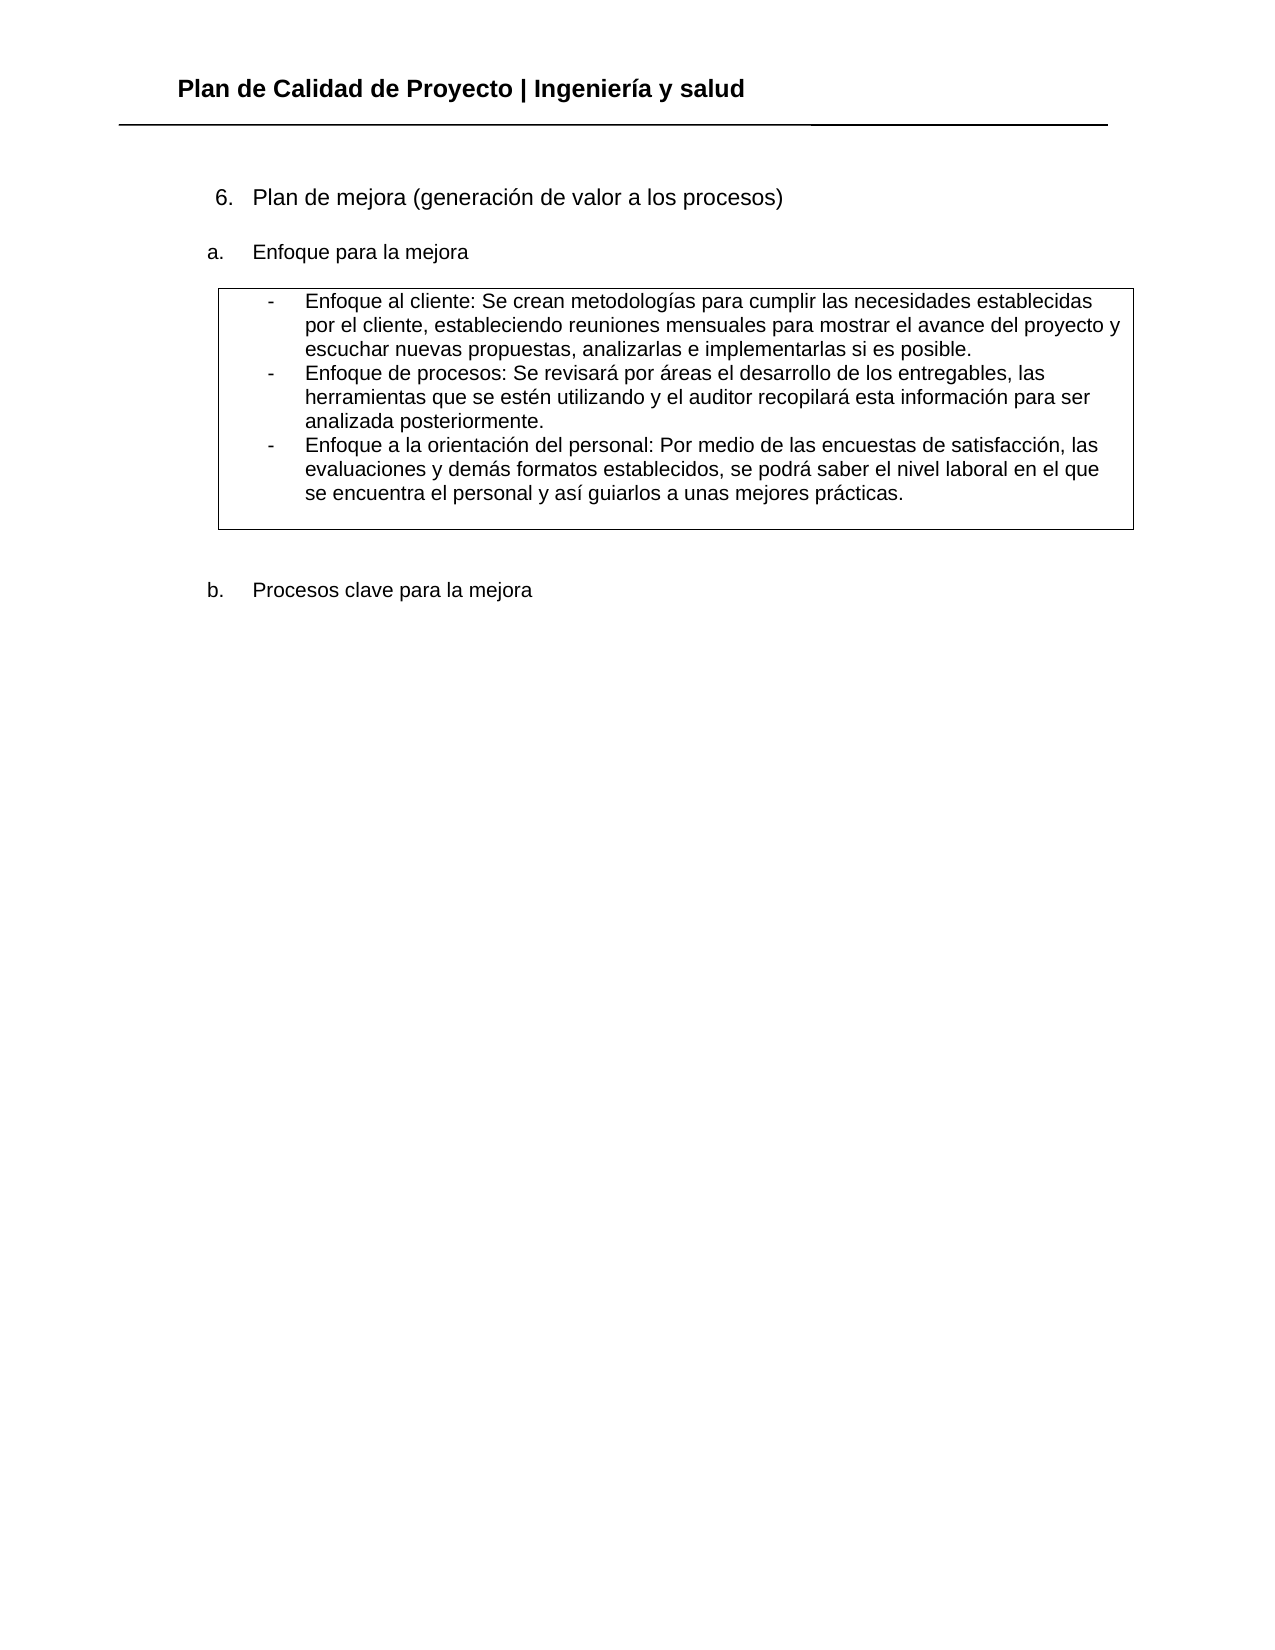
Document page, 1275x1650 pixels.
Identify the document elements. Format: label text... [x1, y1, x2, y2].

list Enfoque para la mejora [207, 240, 1098, 264]
subtitle Plan de mejora (generación de valor a los procesos) [215, 184, 1098, 211]
table_header Enfoque al cliente: Se crean metodologías para cumplir las necesidades establecidas por el cliente, estableciendo reuniones mensuales para mostrar el avance del proyecto y escuchar nuevas propuestas, analizarlas e implementarlas si es posible. Enfoque de procesos: Se revisará por áreas el desarrollo de los entregables, las herramientas que se estén utilizando y el auditor recopilará esta información para ser analizada posteriormente. Enfoque a la orientación del personal: Por medio de las encuestas de satisfacción, las evaluaciones y demás formatos establecidos, se podrá saber el nivel laboral en el que se encuentra el personal y así guiarlos a unas mejores prácticas. [219, 289, 1133, 529]
list Procesos clave para la mejora [207, 578, 1098, 602]
